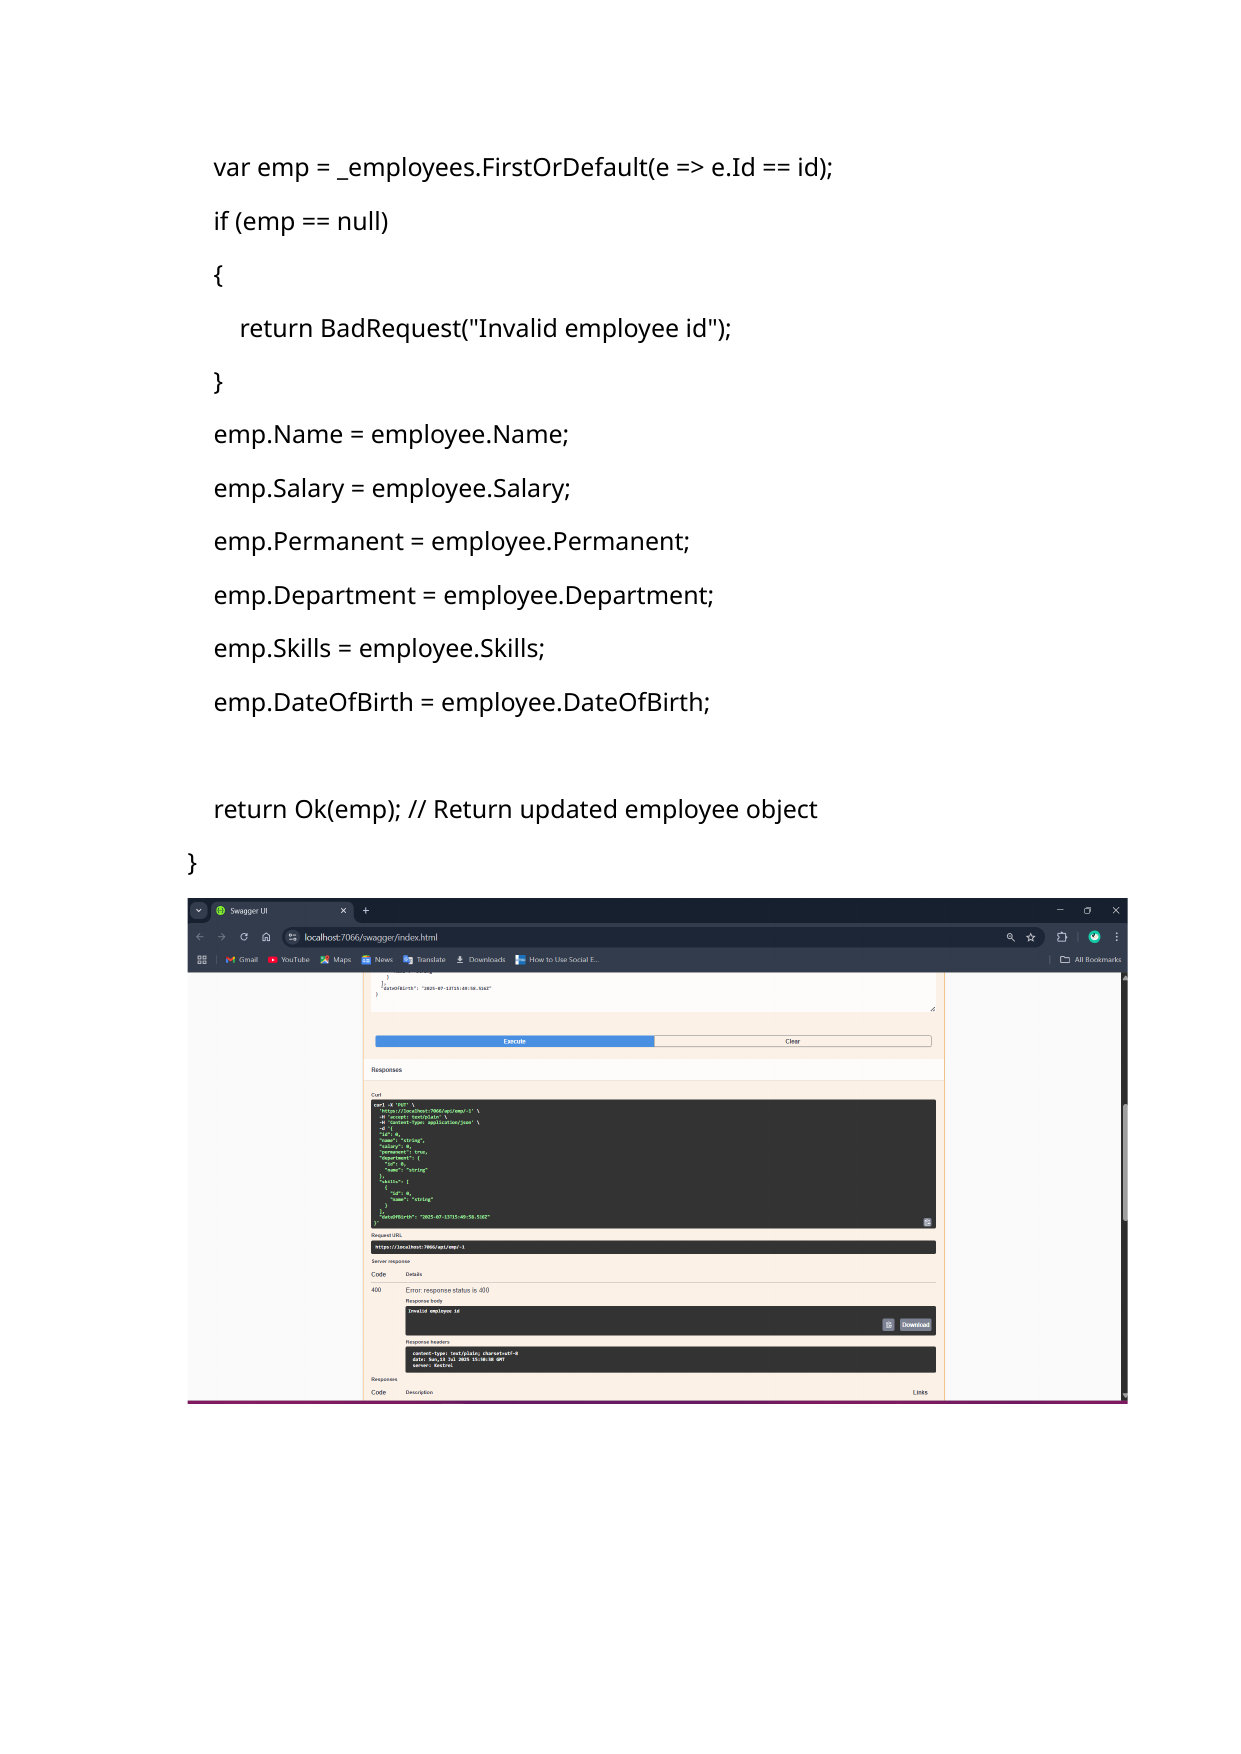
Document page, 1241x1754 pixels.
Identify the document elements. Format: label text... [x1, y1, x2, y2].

text var emp = _employees.FirstOrDefault(e => e.Id == id); [187, 150, 1090, 184]
text emp.Name = employee.Name; [187, 417, 1090, 451]
text emp.Salary = employee.Salary; [187, 471, 1090, 505]
text } [187, 845, 1090, 879]
text return Ok(emp); // Return updated employee object [187, 791, 1090, 825]
picture [187, 898, 1128, 1404]
text emp.Skills = employee.Skills; [187, 631, 1090, 665]
text emp.Permanent = employee.Permanent; [187, 524, 1090, 558]
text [187, 310, 1090, 344]
text if (emp == null) [187, 203, 1090, 237]
text } [187, 364, 1090, 398]
text emp.Department = employee.Department; [187, 577, 1090, 612]
text { [187, 257, 1090, 291]
text emp.DateOfBirth = employee.DateOfBirth; [187, 684, 1090, 718]
